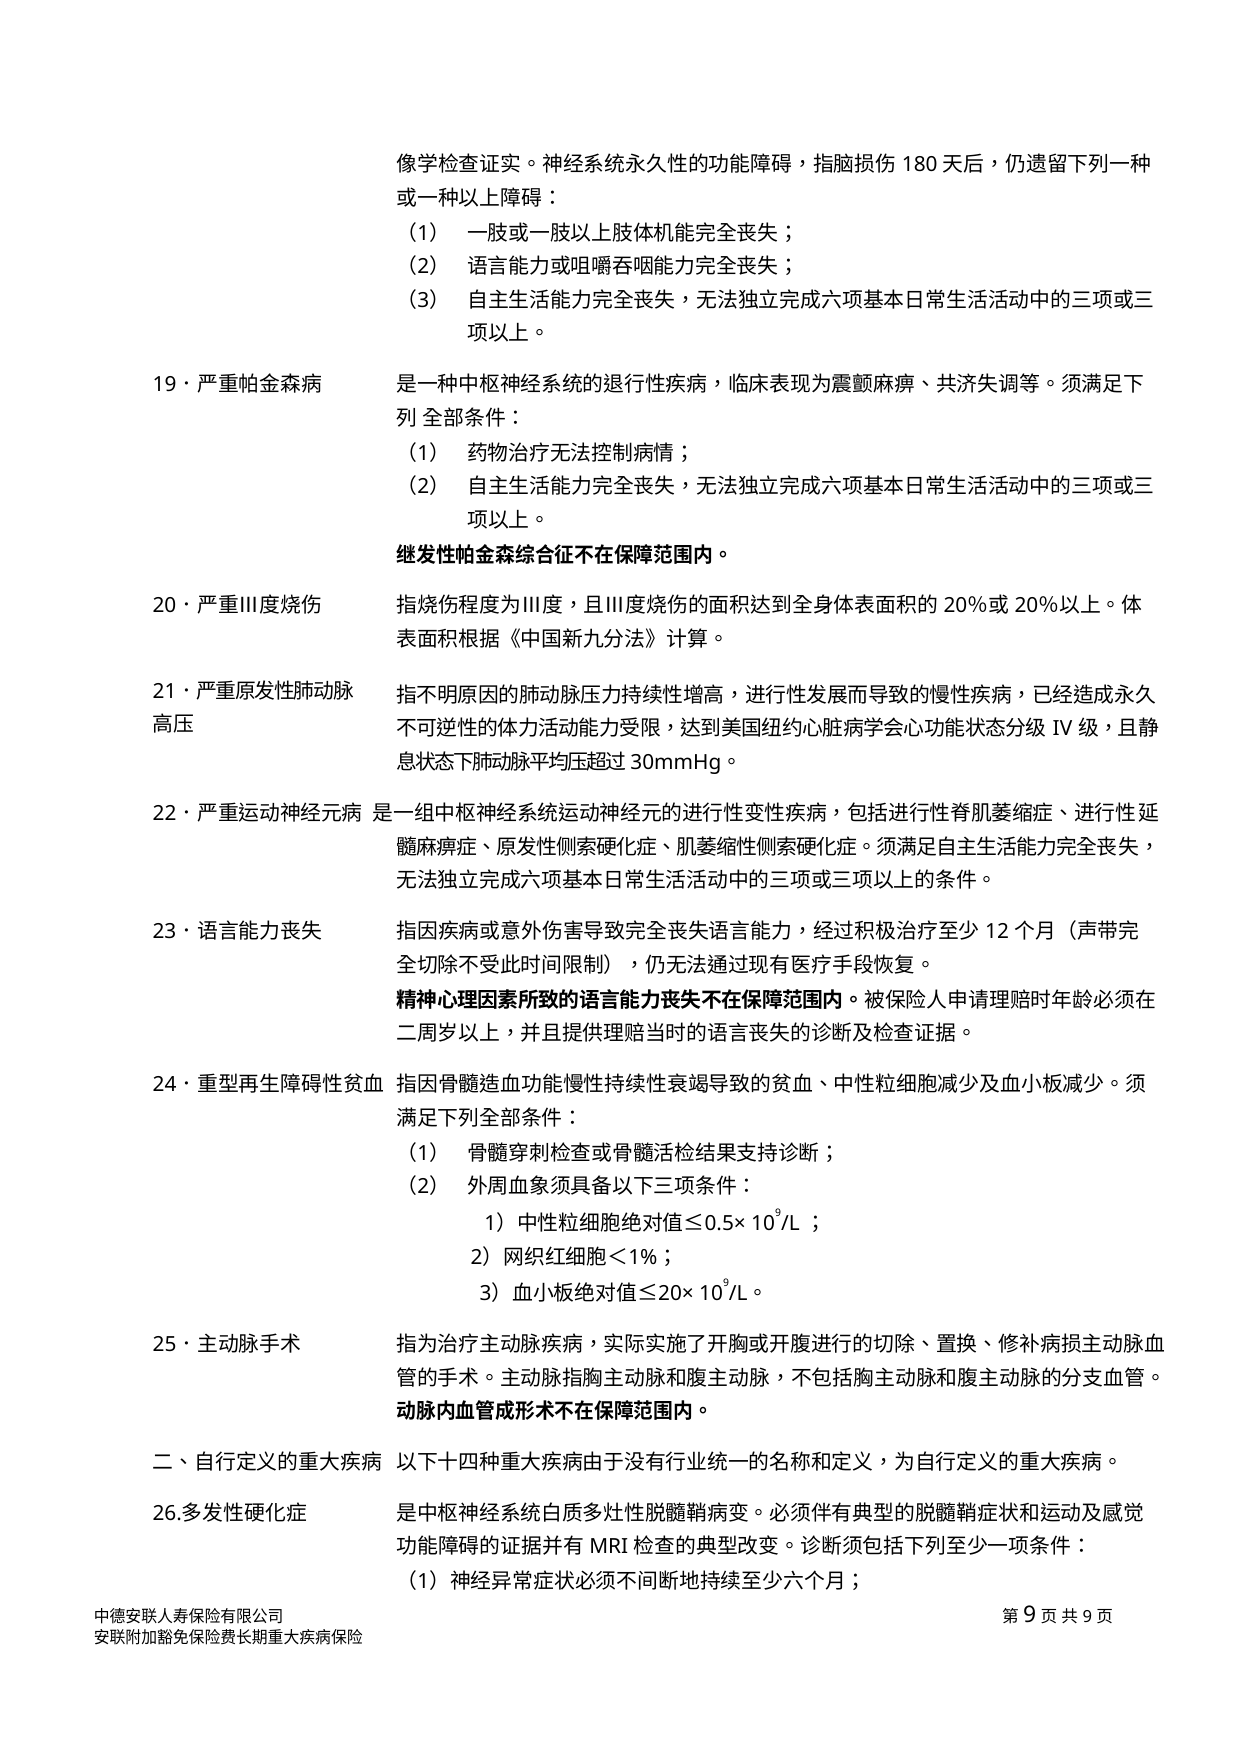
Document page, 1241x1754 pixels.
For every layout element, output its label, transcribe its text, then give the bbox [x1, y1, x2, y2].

text 23．语言能力丧失 指因疾病或意外伤害导致完全丧失语言能力，经过积极治疗至少 12 个月（声带完全切除不受此时间限制），仍无法通过现有医疗手段恢复。 [152, 917, 1159, 978]
text 19．严重帕金森病 是一种中枢神经系统的退行性疾病，临床表现为震颤麻痹、共济失调等。须满足下列 全部条件： [152, 369, 1160, 432]
text 24．重型再生障碍性贫血 指因骨髓造血功能慢性持续性衰竭导致的贫血、中性粒细胞减少及血小板减少。须满足下列全部条件： [152, 1069, 1159, 1131]
list 药物治疗无法控制病情； [396, 438, 1178, 466]
list 骨髓穿刺检查或骨髓活检结果支持诊断； [396, 1138, 1178, 1166]
list 外周血象须具备以下三项条件： [396, 1171, 1178, 1200]
text 3）血小板绝对值≤20× 109/L。 [411, 1275, 836, 1307]
text 26.多发性硬化症 是中枢神经系统白质多灶性脱髓鞘病变。必须伴有典型的脱髓鞘症状和运动及感觉 功能障碍的证据并有 MRI 检查的典型改变。诊断须包括下列至少一项条件： [152, 1498, 1147, 1560]
text 指不明原因的肺动脉压力持续性增高，进行性发展而导致的慢性疾病，已经造成永久不可逆性的体力活动能力受限，达到美国纽约心脏病学会心功能状态分级 IV 级，且静息状态下肺动脉平均压超过 30mmHg。 [396, 680, 1160, 775]
text 2）网织红细胞＜1%； [312, 1242, 836, 1270]
text 像学检查证实。神经系统永久性的功能障碍，指脑损伤 180 天后，仍遗留下列一种或一种以上障碍： [396, 149, 1160, 211]
text 20．严重Ⅲ度烧伤 指烧伤程度为Ⅲ度，且Ⅲ度烧伤的面积达到全身体表面积的 20％或 20％以上。体表面积根据《中国新九分法》计算。 [152, 591, 1160, 653]
text （1）神经异常症状必须不间断地持续至少六个月； [396, 1566, 1178, 1594]
list 自主生活能力完全丧失，无法独立完成六项基本日常生活活动中的三项或三项以上。 [396, 285, 1157, 347]
text 21．严重原发性肺动脉高压 [152, 676, 372, 738]
list 语言能力或咀嚼吞咽能力完全丧失； [396, 251, 1178, 280]
text 二、自行定义的重大疾病 以下十四种重大疾病由于没有行业统一的名称和定义，为自行定义的重大疾病。 [152, 1447, 1178, 1476]
text 精神心理因素所致的语言能力丧失不在保障范围内。被保险人申请理赔时年龄必须在二周岁以上，并且提供理赔当时的语言丧失的诊断及检查证据。 [396, 985, 1160, 1047]
subtitle 继发性帕金森综合征不在保障范围内。 [396, 540, 1178, 568]
text 1）中性粒细胞绝对值≤0.5× 109/L ； [473, 1205, 836, 1237]
text 25．主动脉手术 指为治疗主动脉疾病，实际实施了开胸或开腹进行的切除、置换、修补病损主动脉血 管的手术。主动脉指胸主动脉和腹主动脉，不包括胸主动脉和腹主动脉的分支血管。动脉内血管成形术不在保障范围内。 [152, 1329, 1167, 1425]
list 一肢或一肢以上肢体机能完全丧失； [396, 218, 1178, 246]
list 自主生活能力完全丧失，无法独立完成六项基本日常生活活动中的三项或三项以上。 [396, 472, 1157, 533]
text 22．严重运动神经元病 是一组中枢神经系统运动神经元的进行性变性疾病，包括进行性脊肌萎缩症、进行性延髓麻痹症、原发性侧索硬化症、肌萎缩性侧索硬化症。须满足自主生活能力完全丧失，无法独立完成六项基本日常生活活动中的三项或三项以上的条件。 [152, 798, 1160, 894]
